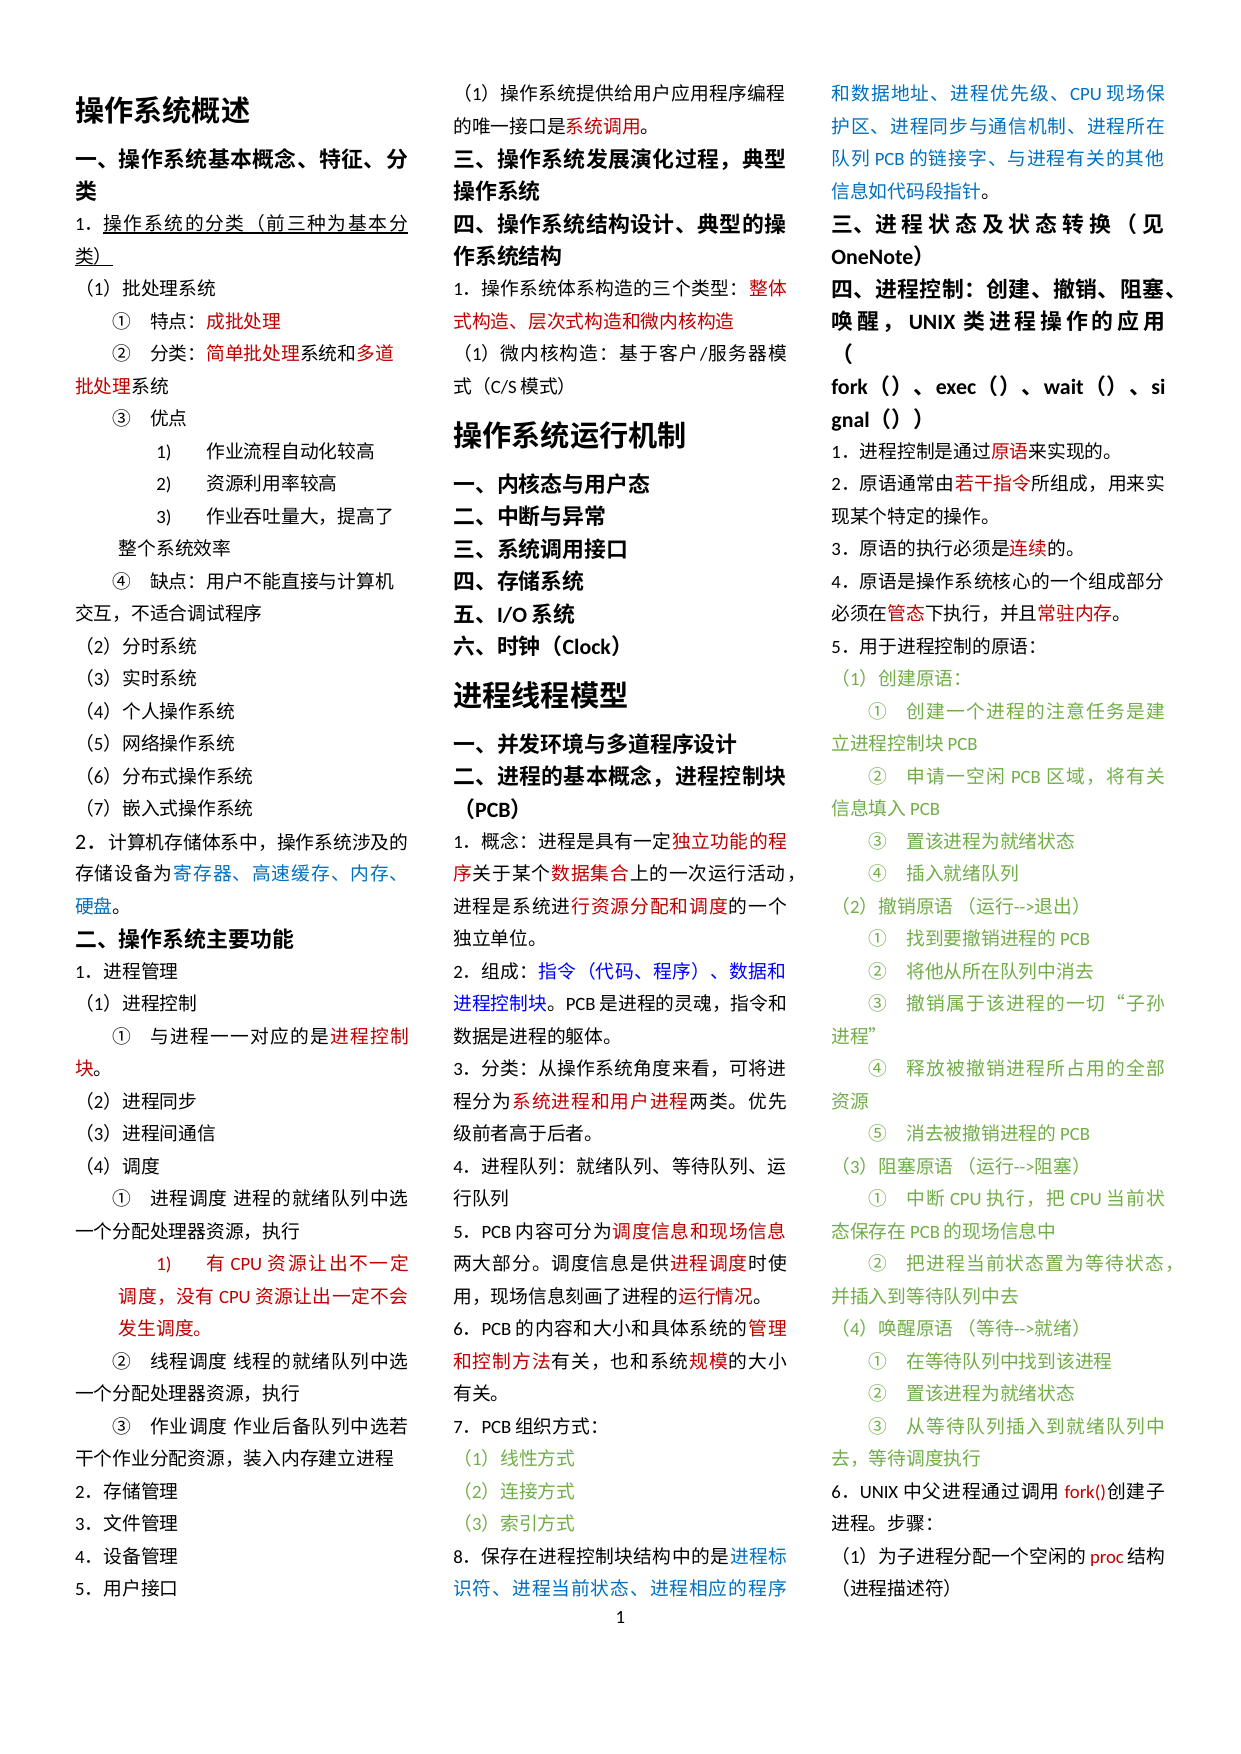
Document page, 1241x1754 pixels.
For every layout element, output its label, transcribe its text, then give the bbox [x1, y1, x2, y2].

list 批处理系统 [75, 271, 409, 304]
list 计算机存储体系中，操作系统涉及的存储设备为寄存器、高速缓存、内存、硬盘。 [75, 824, 409, 921]
list 在等待队列中找到该进程 [831, 1344, 1165, 1376]
list 用于进程控制的原语： [831, 629, 1165, 661]
list 作业调度 作业后备队列中选若干个作业分配资源，装入内存建立进程 [75, 1409, 409, 1474]
list 存储管理 [75, 1474, 409, 1506]
list 释放被撤销进程所占用的全部资源 [831, 1051, 1165, 1116]
list 作业流程自动化较高 [119, 434, 409, 466]
list PCB内容可分为调度信息和现场信息两大部分。调度信息是供进程调度时使用，现场信息刻画了进程的运行情况。 [453, 1214, 787, 1311]
list I/O系统 [453, 596, 787, 629]
list 分类：从操作系统角度来看，可将进程分为系统进程和用户进程两类。优先级前者高于后者。 [453, 1051, 787, 1149]
list 索引方式 [453, 1506, 787, 1539]
list PCB的内容和大小和具体系统的管理和控制方法有关，也和系统规模的大小有关。 [453, 1311, 787, 1409]
list 连接方式 [453, 1474, 787, 1506]
list 并发环境与多道程序设计 [453, 726, 787, 759]
list 插入就绪队列 [831, 856, 1165, 889]
text 操作系统概述 [75, 76, 409, 141]
list 进程控制是通过原语来实现的。 [831, 434, 1165, 466]
list 消去被撤销进程的PCB [831, 1116, 1165, 1149]
list 资源利用率较高 [119, 466, 409, 499]
list 分类：简单批处理系统和多道批处理系统 [75, 336, 409, 401]
list 撤销原语 （运行-->退出） [831, 889, 1165, 921]
list 系统调用接口 [453, 531, 787, 564]
list 线性方式 [453, 1441, 787, 1474]
list 设备管理 [75, 1539, 409, 1571]
text 进程线程模型 [453, 661, 787, 726]
list 操作系统提供给用户应用程序编程的唯一接口是系统调用。 [453, 76, 787, 141]
list 进程控制：创建、撤销、阻塞、唤醒，UNIX类进程操作的应用（fork（）、exec（）、wait（）、signal（）） [831, 271, 1165, 434]
list 原语是操作系统核心的一个组成部分，必须在管态下执行，并且常驻内存。 [831, 564, 1165, 629]
list 原语的执行必须是连续的。 [831, 531, 1165, 564]
list 操作系统体系构造的三个类型：整体式构造、层次式构造和微内核构造 [453, 271, 787, 336]
list 进程队列：就绪队列、等待队列、运行队列 [453, 1149, 787, 1214]
list 中断CPU执行，把CPU当前状态保存在PCB的现场信息中 [831, 1181, 1165, 1246]
list 嵌入式操作系统 [75, 791, 409, 824]
list 进程控制 [75, 986, 409, 1019]
list 个人操作系统 [75, 694, 409, 726]
list 撤销属于该进程的一切“子孙进程” [831, 986, 1165, 1051]
list 作业吞吐量大，提高了整个系统效率 [119, 499, 409, 564]
list 从等待队列插入到就绪队列中去，等待调度执行 [831, 1409, 1165, 1474]
list 用户接口 [75, 1571, 409, 1604]
list 为子进程分配一个空闲的proc结构（进程描述符） [831, 1539, 1165, 1604]
list 创建一个进程的注意任务是建立进程控制块PCB [831, 694, 1165, 759]
list 置该进程为就绪状态 [831, 824, 1165, 856]
list 把进程当前状态置为等待状态，并插入到等待队列中去 [831, 1246, 1165, 1311]
list 找到要撤销进程的PCB [831, 921, 1165, 954]
list 创建原语： [831, 661, 1165, 694]
list 进程状态及状态转换（见OneNote） [831, 206, 1165, 271]
list 优点 [75, 401, 409, 434]
list 申请一空闲PCB区域，将有关信息填入PCB [831, 759, 1165, 824]
list 有CPU资源让出不一定调度，没有CPU资源让出一定不会发生调度。 [119, 1246, 409, 1344]
list PCB组织方式： [453, 1409, 787, 1441]
list 置该进程为就绪状态 [831, 1376, 1165, 1409]
list 与进程一一对应的是进程控制块。 [75, 1019, 409, 1084]
list 组成：指令（代码、程序）、数据和进程控制块。PCB是进程的灵魂，指令和数据是进程的躯体。 [453, 954, 787, 1051]
list 进程间通信 [75, 1116, 409, 1149]
list 分时系统 [75, 629, 409, 661]
list 时钟（Clock） [453, 629, 787, 661]
list 操作系统主要功能 [75, 921, 409, 954]
list 进程调度 进程的就绪队列中选一个分配处理器资源，执行 [75, 1181, 409, 1246]
list 特点：成批处理 [75, 304, 409, 336]
list 网络操作系统 [75, 726, 409, 759]
list 分布式操作系统 [75, 759, 409, 791]
list 进程的基本概念，进程控制块（PCB） [453, 759, 787, 824]
list 阻塞原语 （运行-->阻塞） [831, 1149, 1165, 1181]
list 内核态与用户态 [453, 466, 787, 499]
list 操作系统结构设计、典型的操作系统结构 [453, 206, 787, 271]
list 缺点：用户不能直接与计算机交互，不适合调试程序 [75, 564, 409, 629]
list 调度 [75, 1149, 409, 1181]
list 保存在进程控制块结构中的是进程标识符、进程当前状态、进程相应的程序和数据地址、进程优先级、CPU现场保护区、进程同步与通信机制、进程所在队列PCB的链接字、与进程有关的其他信息如代码段指针。 [831, 76, 1165, 206]
list 文件管理 [75, 1506, 409, 1539]
list 进程管理 [75, 954, 409, 986]
list 将他从所在队列中消去 [831, 954, 1165, 986]
list 线程调度 线程的就绪队列中选一个分配处理器资源，执行 [75, 1344, 409, 1409]
list 存储系统 [453, 564, 787, 596]
list 保存在进程控制块结构中的是进程标识符、进程当前状态、进程相应的程序和数据地址、进程优先级、CPU现场保护区、进程同步与通信机制、进程所在队列PCB的链接字、与进程有关的其他信息如代码段指针。 [453, 1539, 787, 1604]
list 原语通常由若干指令所组成，用来实现某个特定的操作。 [831, 466, 1165, 531]
list 中断与异常 [453, 499, 787, 531]
list 微内核构造：基于客户/服务器模式（C/S模式） [453, 336, 787, 401]
list 操作系统发展演化过程，典型操作系统 [453, 141, 787, 206]
list 操作系统基本概念、特征、分类 [75, 141, 409, 206]
text 操作系统运行机制 [453, 401, 787, 466]
list 概念：进程是具有一定独立功能的程序关于某个数据集合上的一次运行活动，进程是系统进行资源分配和调度的一个独立单位。 [453, 824, 787, 954]
list 进程同步 [75, 1084, 409, 1116]
list 操作系统的分类（前三种为基本分类） [75, 206, 409, 271]
list UNIX中父进程通过调用fork()创建子进程。步骤： [831, 1474, 1165, 1539]
list 唤醒原语 （等待-->就绪） [831, 1311, 1165, 1344]
list 实时系统 [75, 661, 409, 694]
